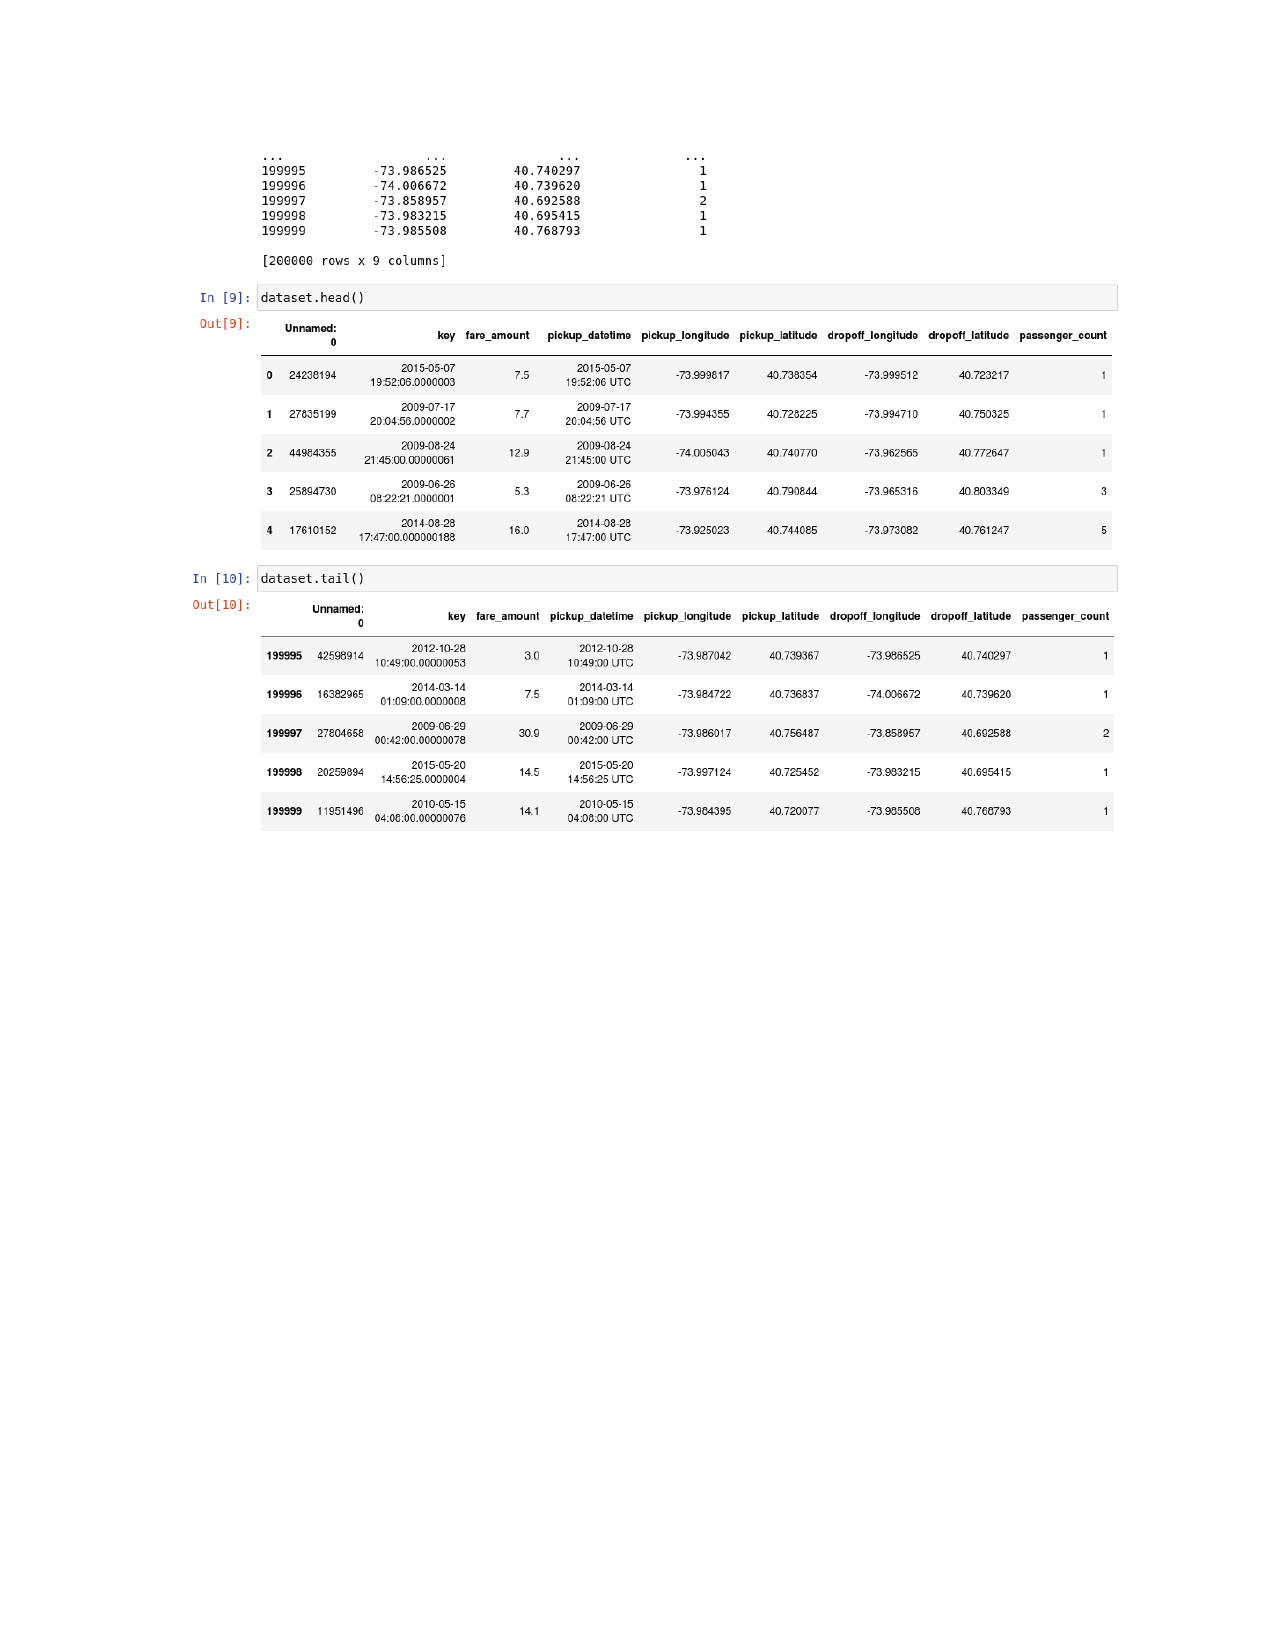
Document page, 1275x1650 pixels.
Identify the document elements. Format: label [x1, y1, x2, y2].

picture [150, 150, 1125, 832]
